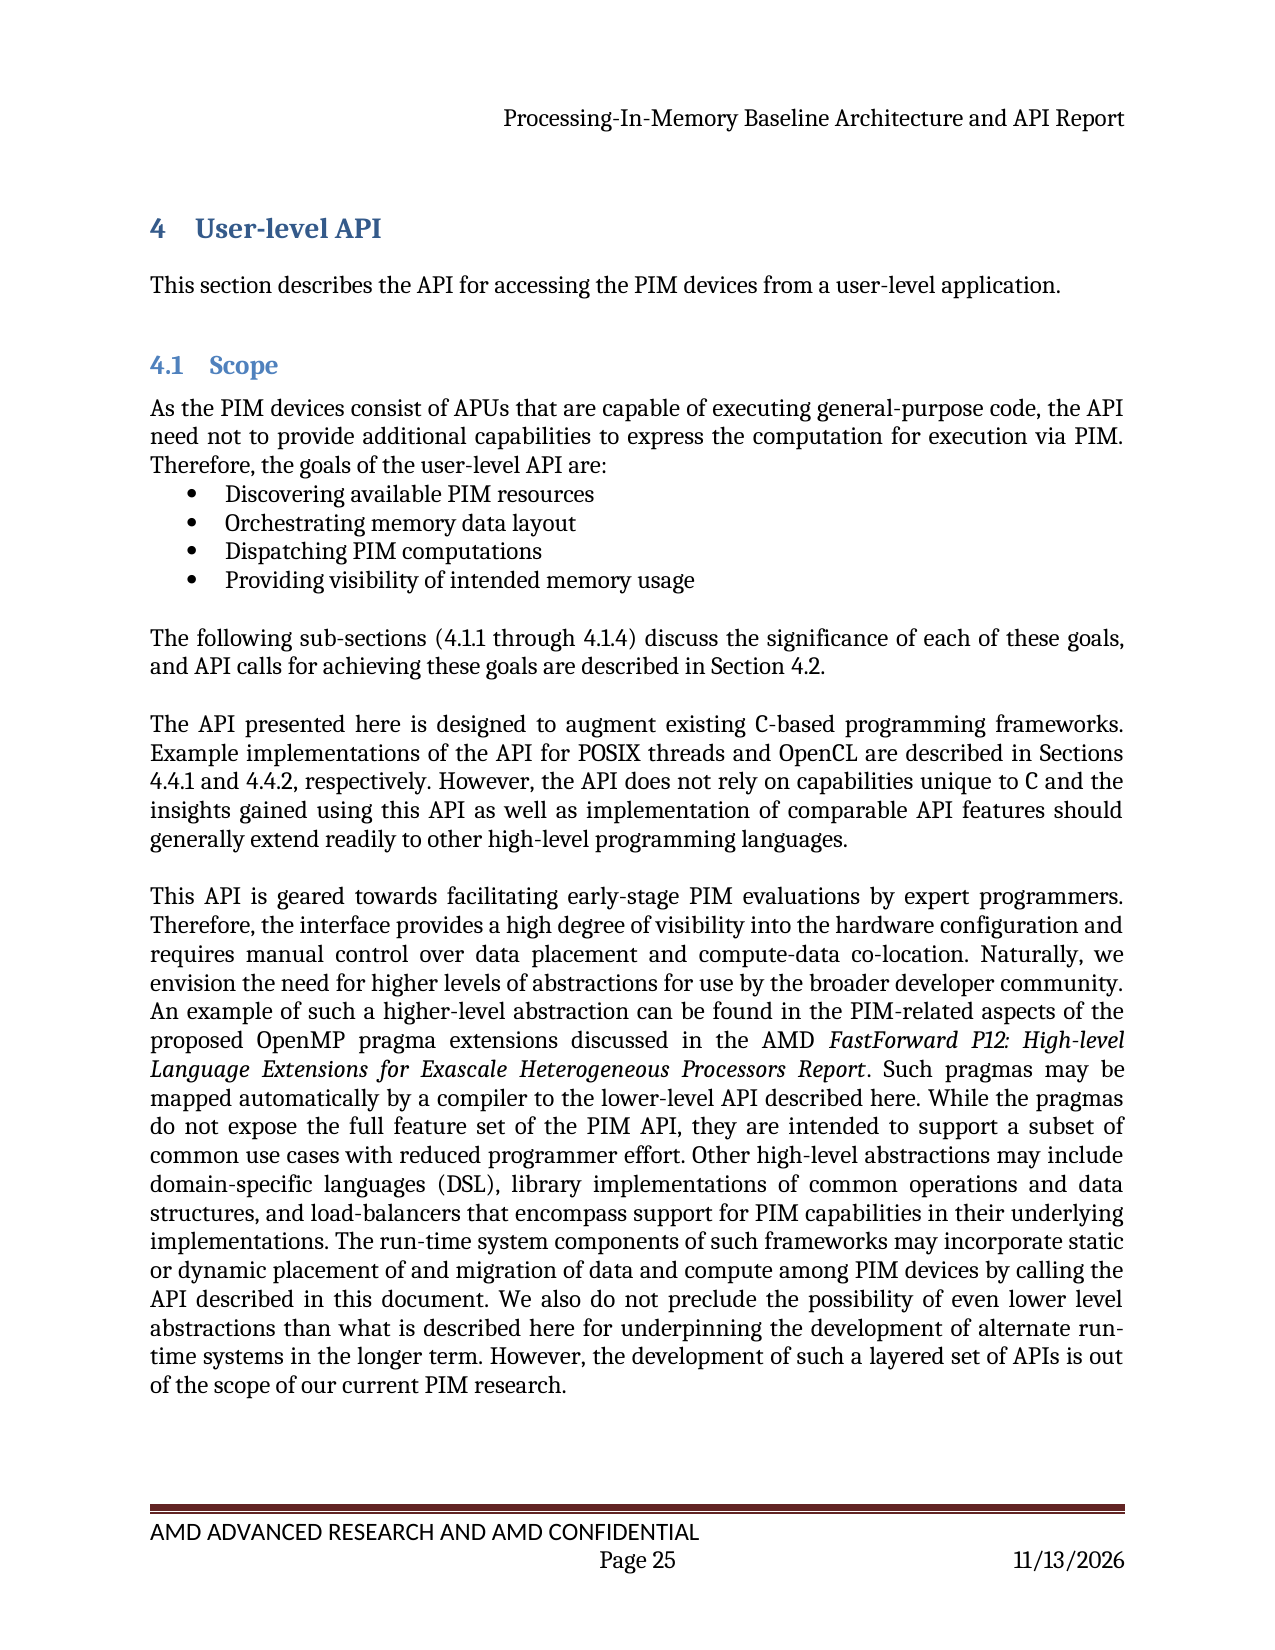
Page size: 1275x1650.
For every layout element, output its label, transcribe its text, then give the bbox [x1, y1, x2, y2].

list Dispatching PIM computations [187, 537, 1125, 566]
text As the PIM devices consist of APUs that are capable of executing general-purpose code, the API need not to provide additional capabilities to express the computation for execution via PIM. Therefore, the goals of the user-level API are: [150, 393, 1125, 480]
subtitle User-level API [150, 212, 1125, 246]
list Orchestrating memory data layout [187, 508, 1125, 537]
list Providing visibility of intended memory usage [187, 566, 1125, 595]
text The API presented here is designed to augment existing C-based programming frameworks. Example implementations of the API for POSIX threads and OpenCL are described in Sections 4.4.1 and 4.4.2, respectively. However, the API does not rely on capabilities unique to C and the insights gained using this API as well as implementation of comparable API features should generally extend readily to other high-level programming languages. [150, 710, 1125, 853]
subtitle Scope [150, 350, 1125, 381]
text This section describes the API for accessing the PIM devices from a user-level application. [150, 271, 1125, 300]
text The following sub-sections (4.1.1 through 4.1.4) discuss the significance of each of these goals, and API calls for achieving these goals are described in Section 4.2. [150, 623, 1125, 681]
text This API is geared towards facilitating early-stage PIM evaluations by expert programmers. Therefore, the interface provides a high degree of visibility into the hardware configuration and requires manual control over data placement and compute-data co-location. Naturally, we envision the need for higher levels of abstractions for use by the broader developer community. An example of such a higher-level abstraction can be found in the PIM-related aspects of the proposed OpenMP pragma extensions discussed in the AMD FastForward P12: High-level Language Extensions for Exascale Heterogeneous Processors Report. Such pragmas may be mapped automatically by a compiler to the lower-level API described here. While the pragmas do not expose the full feature set of the PIM API, they are intended to support a subset of common use cases with reduced programmer effort. Other high-level abstractions may include domain-specific languages (DSL), library implementations of common operations and data structures, and load-balancers that encompass support for PIM capabilities in their underlying implementations. The run-time system components of such frameworks may incorporate static or dynamic placement of and migration of data and compute among PIM devices by calling the API described in this document. We also do not preclude the possibility of even lower level abstractions than what is described here for underpinning the development of alternate run-time systems in the longer term. However, the development of such a layered set of APIs is out of the scope of our current PIM research. [150, 882, 1125, 1400]
list Discovering available PIM resources [187, 480, 1125, 508]
